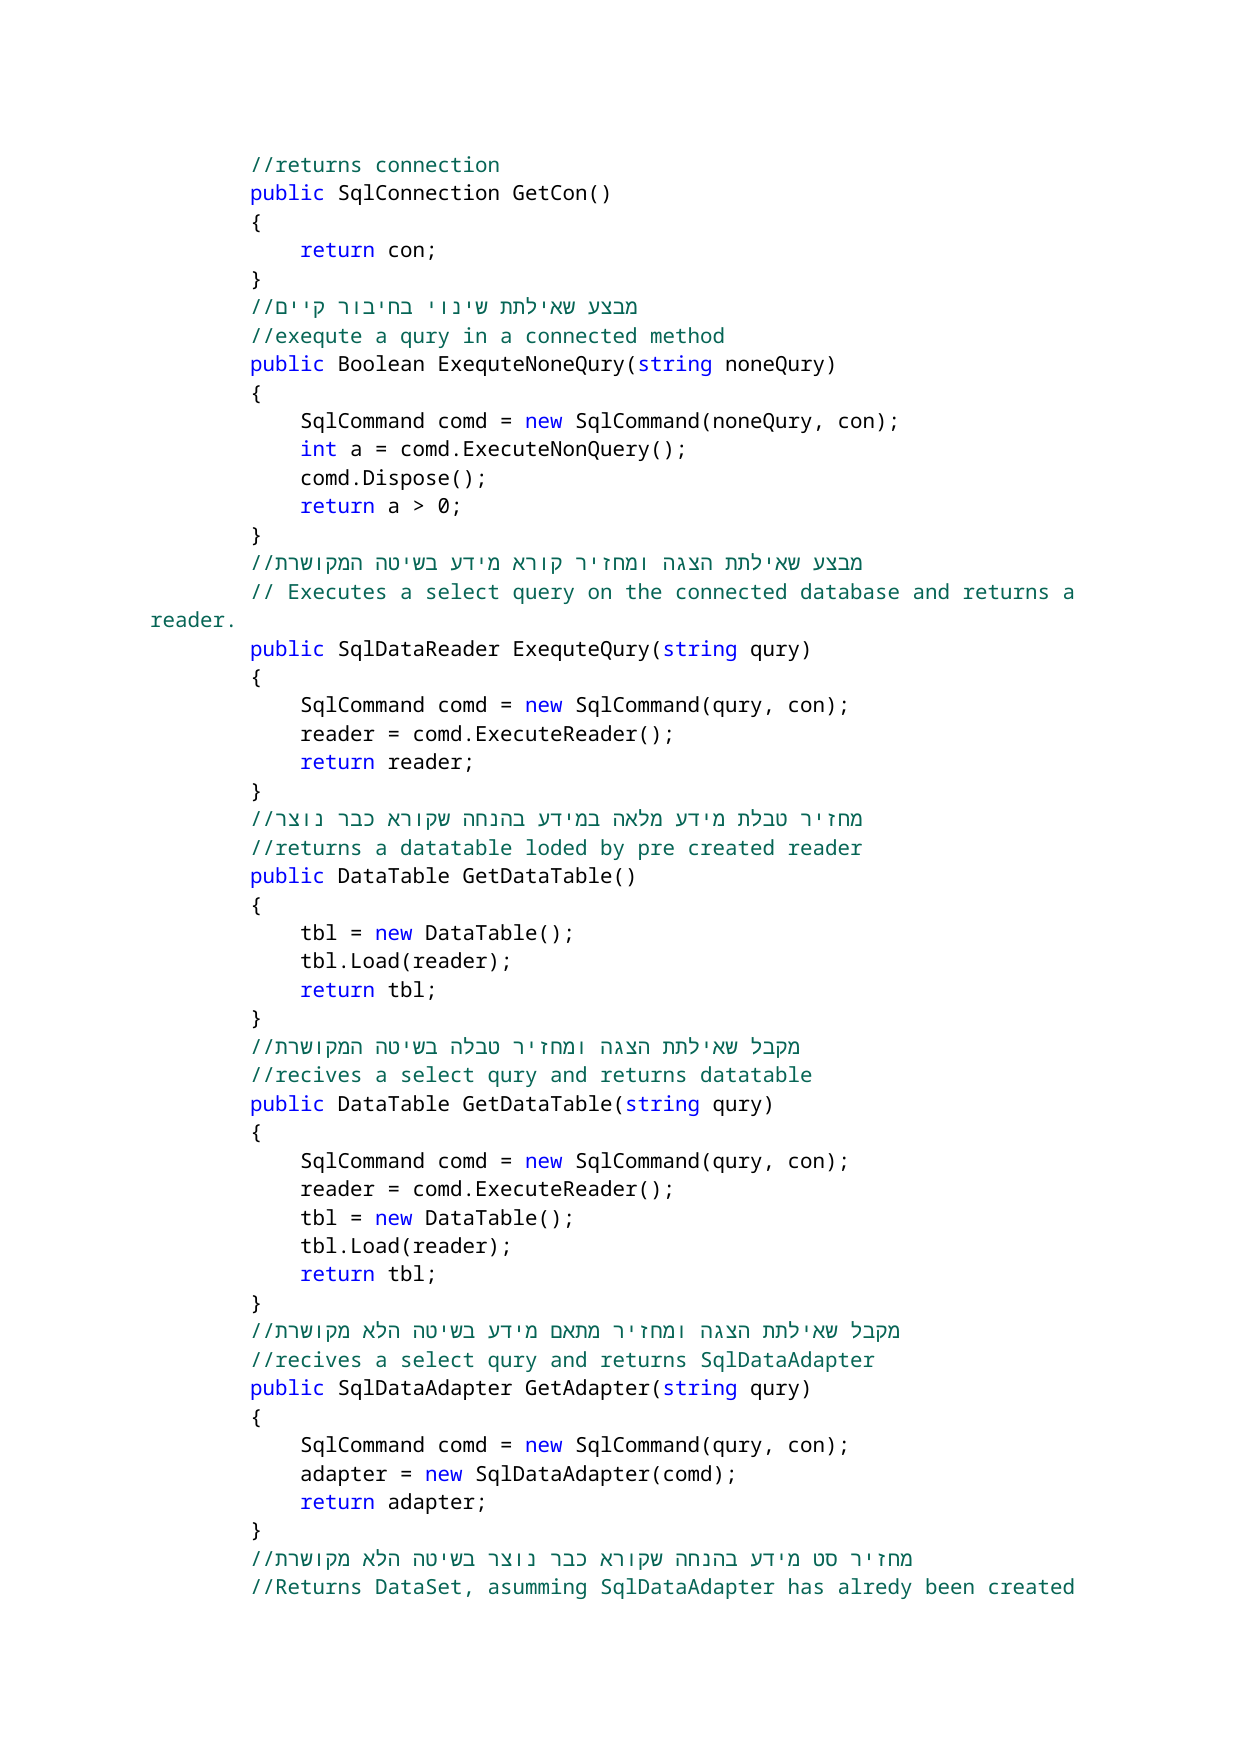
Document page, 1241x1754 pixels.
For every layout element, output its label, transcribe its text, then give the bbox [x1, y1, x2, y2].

text } [150, 264, 1090, 292]
text return reader; [150, 747, 1090, 776]
text SqlCommand comd = new SqlCommand(qury, con); [150, 1430, 1090, 1459]
text // Executes a select query on the connected database and returns a reader. [150, 577, 1090, 634]
text //exequte a qury in a connected method [150, 321, 1090, 349]
text { [150, 378, 1090, 406]
text { [150, 1402, 1090, 1430]
text comd.Dispose(); [150, 463, 1090, 491]
text return a > 0; [150, 491, 1090, 520]
text SqlCommand comd = new SqlCommand(qury, con); [150, 691, 1090, 719]
text //מחזיר טבלת מידע מלאה במידע בהנחה שקורא כבר נוצר [150, 804, 1090, 833]
text { [150, 662, 1090, 691]
text } [150, 1288, 1090, 1316]
text //returns a datatable loded by pre created reader [150, 833, 1090, 861]
text tbl.Load(reader); [150, 947, 1090, 975]
text //returns connection [150, 150, 1090, 178]
text } [150, 776, 1090, 804]
text //מחזיר סט מידע בהנחה שקורא כבר נוצר בשיטה הלא מקושרת [150, 1544, 1090, 1572]
text reader = comd.ExecuteReader(); [150, 1174, 1090, 1203]
text return tbl; [150, 1259, 1090, 1288]
text //recives a select qury and returns datatable [150, 1060, 1090, 1089]
text public DataTable GetDataTable(string qury) [150, 1089, 1090, 1117]
text } [150, 1003, 1090, 1032]
text //מבצע שאילתת שינוי בחיבור קיים [150, 292, 1090, 321]
text return tbl; [150, 975, 1090, 1003]
text //מבצע שאילתת הצגה ומחזיר קורא מידע בשיטה המקושרת [150, 548, 1090, 577]
text { [150, 1117, 1090, 1146]
text { [150, 890, 1090, 918]
text public SqlConnection GetCon() [150, 178, 1090, 207]
text //מקבל שאילתת הצגה ומחזיר מתאם מידע בשיטה הלא מקושרת [150, 1316, 1090, 1345]
text return con; [150, 235, 1090, 264]
text tbl.Load(reader); [150, 1231, 1090, 1259]
text public SqlDataReader ExequteQury(string qury) [150, 634, 1090, 662]
text tbl = new DataTable(); [150, 918, 1090, 947]
text SqlCommand comd = new SqlCommand(noneQury, con); [150, 406, 1090, 434]
text SqlCommand comd = new SqlCommand(qury, con); [150, 1146, 1090, 1174]
text } [150, 1516, 1090, 1544]
text tbl = new DataTable(); [150, 1203, 1090, 1231]
text adapter = new SqlDataAdapter(comd); [150, 1459, 1090, 1487]
text { [150, 207, 1090, 235]
text //Returns DataSet, asumming SqlDataAdapter has alredy been created [150, 1572, 1090, 1601]
text int a = comd.ExecuteNonQuery(); [150, 434, 1090, 463]
text reader = comd.ExecuteReader(); [150, 719, 1090, 747]
text public Boolean ExequteNoneQury(string noneQury) [150, 349, 1090, 378]
text return adapter; [150, 1487, 1090, 1516]
text } [150, 520, 1090, 548]
text public SqlDataAdapter GetAdapter(string qury) [150, 1373, 1090, 1402]
text //מקבל שאילתת הצגה ומחזיר טבלה בשיטה המקושרת [150, 1032, 1090, 1060]
text //recives a select qury and returns SqlDataAdapter [150, 1345, 1090, 1373]
text public DataTable GetDataTable() [150, 861, 1090, 890]
